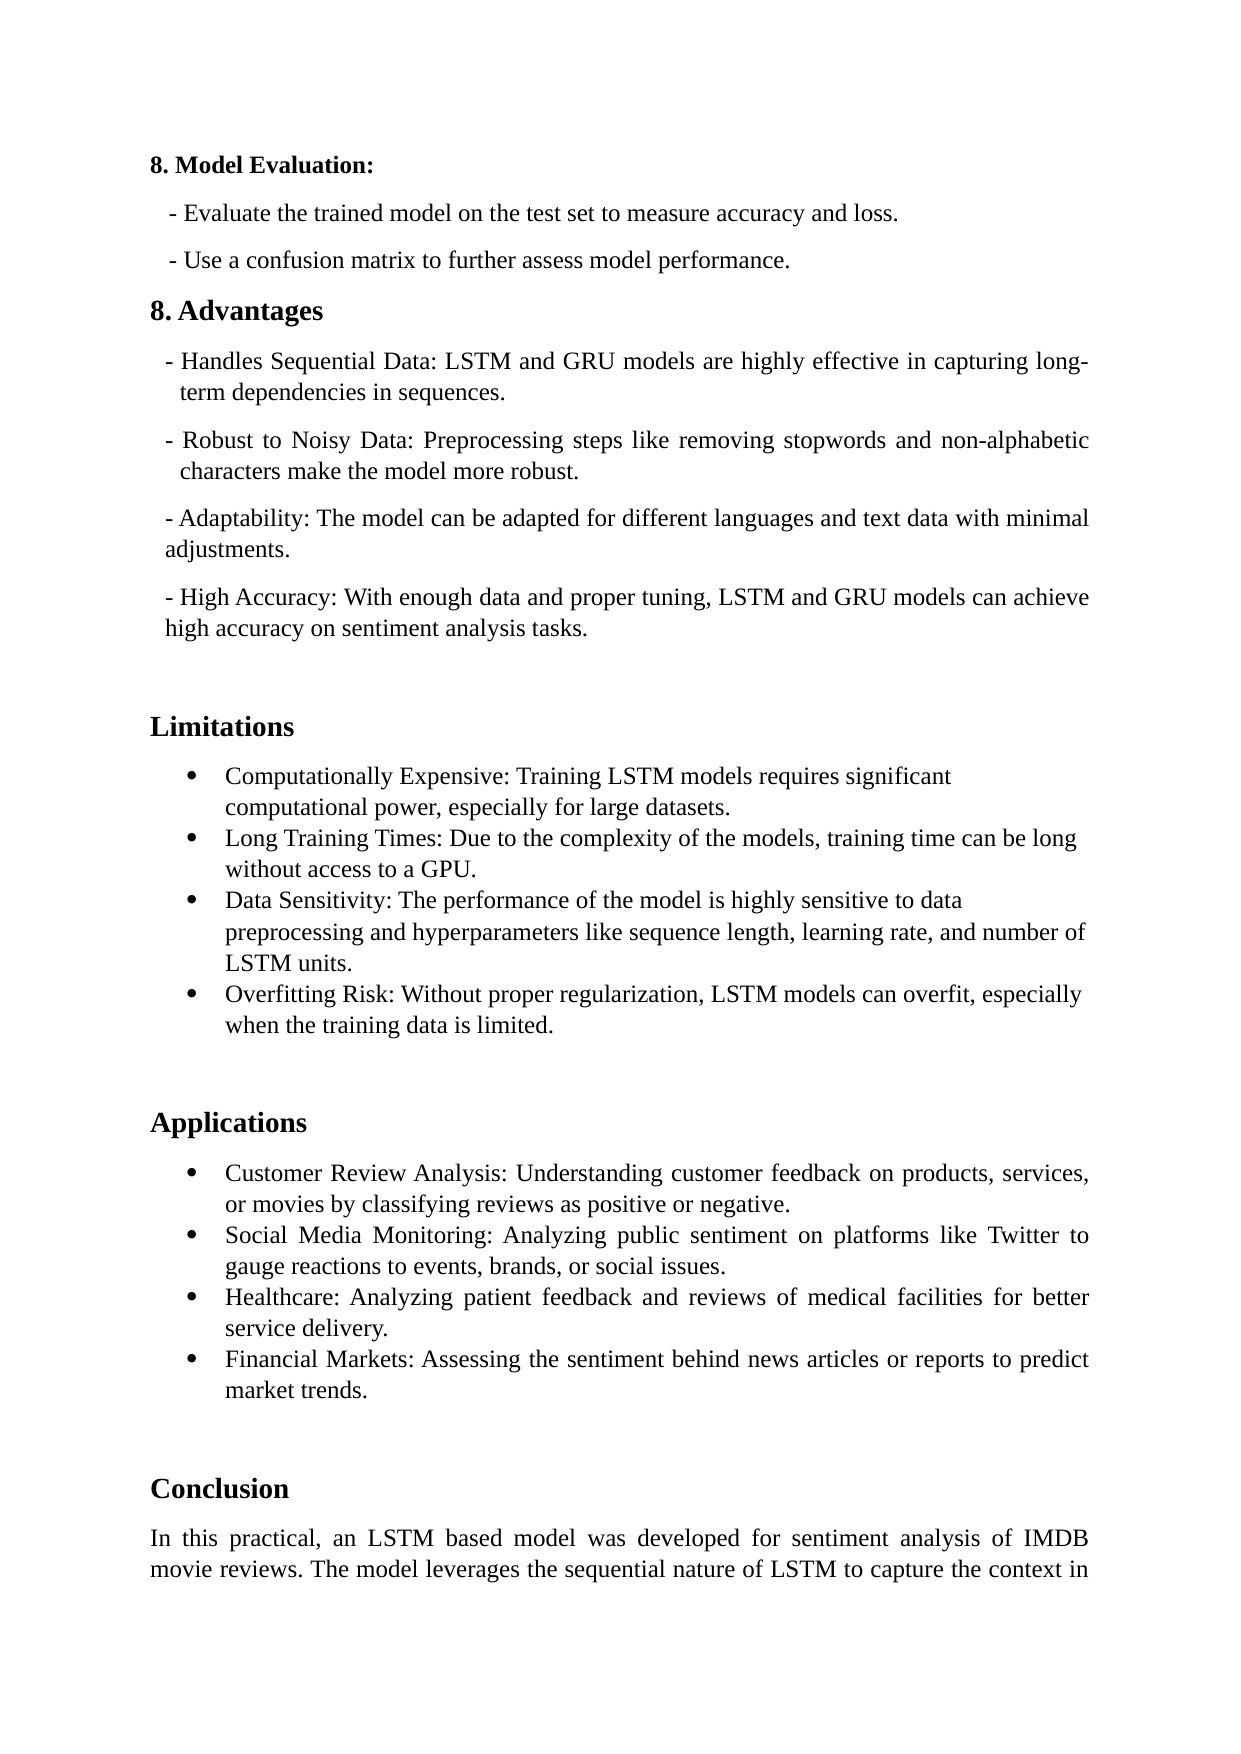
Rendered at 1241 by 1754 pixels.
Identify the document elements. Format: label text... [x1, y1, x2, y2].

list Healthcare: Analyzing patient feedback and reviews of medical facilities for better service delivery. [187, 1282, 1090, 1342]
text 8. Model Evaluation: [150, 150, 1090, 179]
text - High Accuracy: With enough data and proper tuning, LSTM and GRU models can achieve high accuracy on sentiment analysis tasks. [165, 582, 1090, 642]
text - Use a confusion matrix to further assess model performance. [150, 245, 1090, 274]
text - Robust to Noisy Data: Preprocessing steps like removing stopwords and non-alphabetic characters make the model more robust. [165, 425, 1090, 484]
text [150, 1523, 1090, 1583]
list Long Training Times: Due to the complexity of the models, training time can be long without access to a GPU. [187, 823, 1090, 883]
text Conclusion [150, 1471, 1090, 1504]
text 8. Advantages [150, 293, 1090, 327]
text - Handles Sequential Data: LSTM and GRU models are highly effective in capturing long-term dependencies in sequences. [165, 346, 1090, 406]
text Applications [150, 1105, 1090, 1139]
list Computationally Expensive: Training LSTM models requires significant computational power, especially for large datasets. [187, 761, 1090, 821]
list Social Media Monitoring: Analyzing public sentiment on platforms like Twitter to gauge reactions to events, brands, or social issues. [187, 1220, 1090, 1280]
text - Adaptability: The model can be adapted for different languages and text data with minimal adjustments. [165, 503, 1090, 563]
text Limitations [150, 709, 1090, 742]
list Customer Review Analysis: Understanding customer feedback on products, services, or movies by classifying reviews as positive or negative. [187, 1158, 1090, 1218]
list Financial Markets: Assessing the sentiment behind news articles or reports to predict market trends. [187, 1344, 1090, 1404]
list Overfitting Risk: Without proper regularization, LSTM models can overfit, especially when the training data is limited. [187, 979, 1090, 1038]
list Data Sensitivity: The performance of the model is highly sensitive to data preprocessing and hyperparameters like sequence length, learning rate, and number of LSTM units. [187, 886, 1090, 976]
text - Evaluate the trained model on the test set to measure accuracy and loss. [150, 198, 1090, 226]
